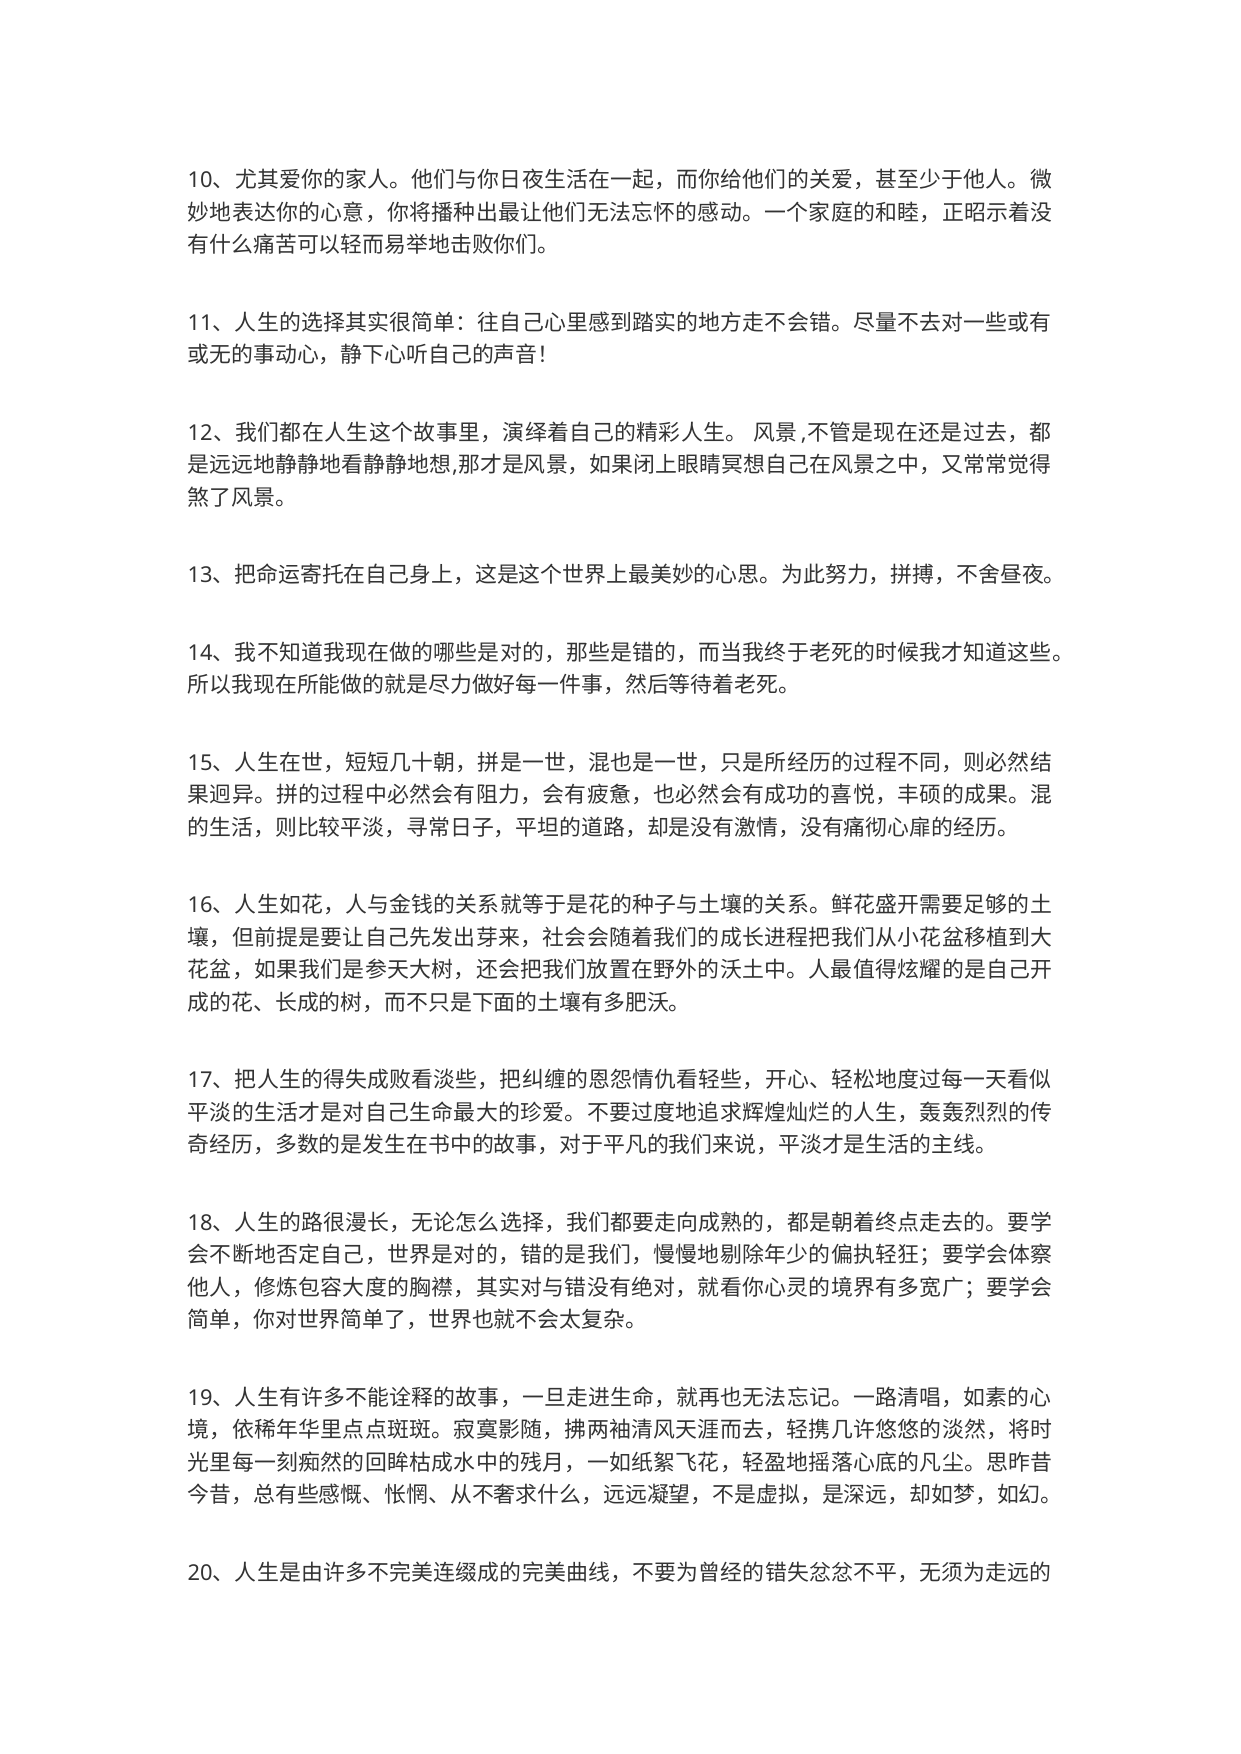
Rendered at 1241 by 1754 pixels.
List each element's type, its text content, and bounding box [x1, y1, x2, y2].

text 18、人生的路很漫长，无论怎么选择，我们都要走向成熟的，都是朝着终点走去的。要学会不断地否定自己，世界是对的，错的是我们，慢慢地剔除年少的偏执轻狂；要学会体察他人，修炼包容大度的胸襟，其实对与错没有绝对，就看你心灵的境界有多宽广；要学会简单，你对世界简单了，世界也就不会太复杂。 [187, 1172, 1053, 1285]
text 18、人生的路很漫长，无论怎么选择，我们都要走向成熟的，都是朝着终点走去的。要学会不断地否定自己，世界是对的，错的是我们，慢慢地剔除年少的偏执轻狂；要学会体察他人，修炼包容大度的胸襟，其实对与错没有绝对，就看你心灵的境界有多宽广；要学会简单，你对世界简单了，世界也就不会太复杂。 [187, 1286, 1053, 1334]
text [187, 162, 1053, 259]
text 19、人生有许多不能诠释的故事，一旦走进生命，就再也无法忘记。一路清唱，如素的心境，依稀年华里点点斑斑。寂寞影随，拂两袖清风天涯而去，轻携几许悠悠的淡然，将时光里每一刻痴然的回眸枯成水中的残月，一如纸絮飞花，轻盈地摇落心底的凡尘。思昨昔今昔，总有些感慨、怅惘、从不奢求什么，远远凝望，不是虚拟，是深远，却如梦，如幻。 [187, 1347, 1053, 1509]
text 16、人生如花，人与金钱的关系就等于是花的种子与土壤的关系。鲜花盛开需要足够的土壤，但前提是要让自己先发出芽来，社会会随着我们的成长进程把我们从小花盆移植到大花盆，如果我们是参天大树，还会把我们放置在野外的沃土中。人最值得炫耀的是自己开成的花、长成的树，而不只是下面的土壤有多肥沃。 [187, 854, 1053, 1017]
text 17、把人生的得失成败看淡些，把纠缠的恩怨情仇看轻些，开心、轻松地度过每一天看似平淡的生活才是对自己生命最大的珍爱。不要过度地追求辉煌灿烂的人生，轰轰烈烈的传奇经历，多数的是发生在书中的故事，对于平凡的我们来说，平淡才是生活的主线。 [187, 1029, 1053, 1159]
text 15、人生在世，短短几十朝，拼是一世，混也是一世，只是所经历的过程不同，则必然结果迥异。拼的过程中必然会有阻力，会有疲惫，也必然会有成功的喜悦，丰硕的成果。混的生活，则比较平淡，寻常日子，平坦的道路，却是没有激情，没有痛彻心扉的经历。 [187, 712, 1053, 842]
text 11、人生的选择其实很简单：往自己心里感到踏实的地方走不会错。尽量不去对一些或有或无的事动心，静下心听自己的声音！ [187, 272, 1053, 369]
text 12、我们都在人生这个故事里，演绎着自己的精彩人生。 风景,不管是现在还是过去，都是远远地静静地看静静地想,那才是风景，如果闭上眼睛冥想自己在风景之中，又常常觉得煞了风景。 [187, 382, 1053, 512]
text 14、我不知道我现在做的哪些是对的，那些是错的，而当我终于老死的时候我才知道这些。所以我现在所能做的就是尽力做好每一件事，然后等待着老死。 [187, 602, 1053, 699]
text 13、把命运寄托在自己身上，这是这个世界上最美妙的心思。为此努力，拼搏，不舍昼夜。 [187, 524, 1053, 589]
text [187, 1522, 1053, 1587]
